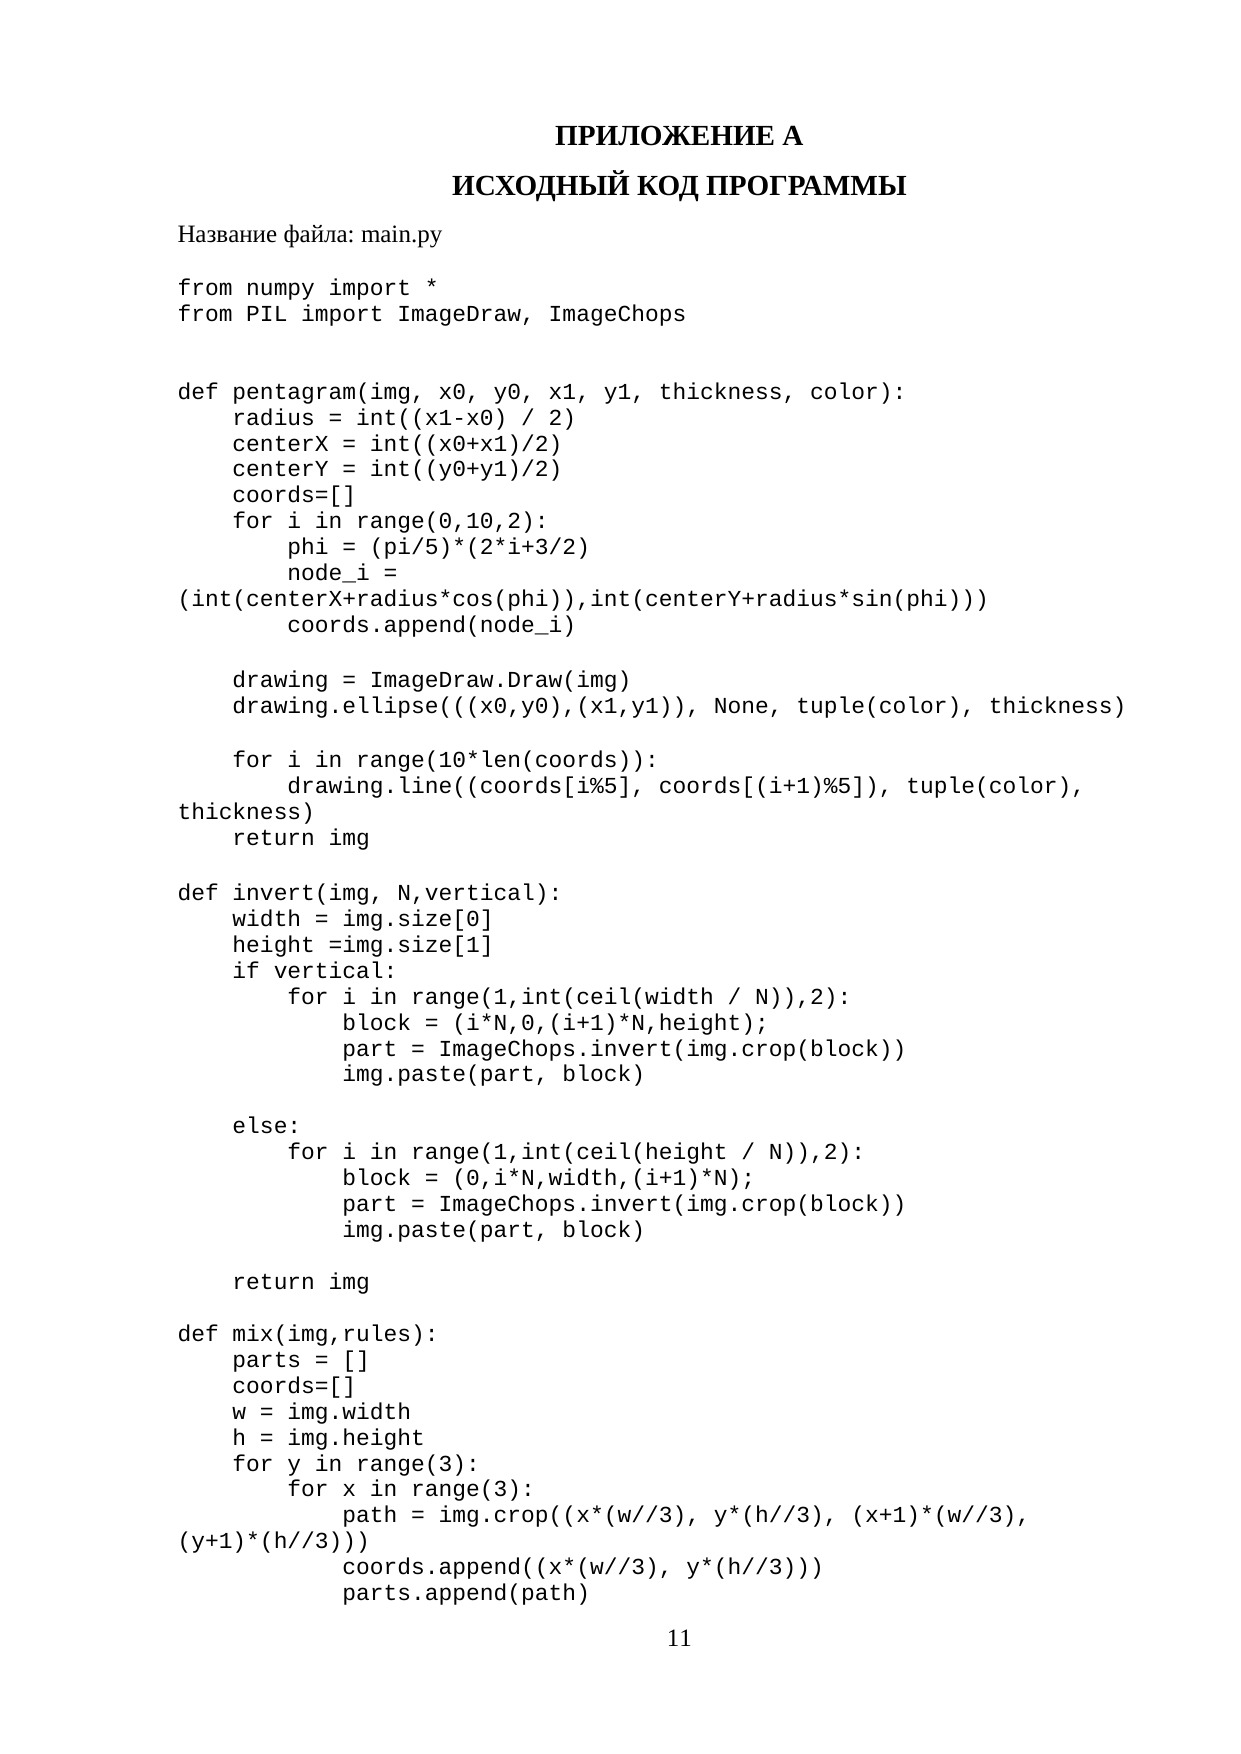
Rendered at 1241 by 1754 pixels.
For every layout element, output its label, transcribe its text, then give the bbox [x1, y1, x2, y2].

text from numpy import * [177, 276, 1181, 302]
text phi = (pi/5)*(2*i+3/2) [177, 536, 1181, 562]
text centerY = int((y0+y1)/2) [177, 458, 1181, 484]
text block = (0,i*N,width,(i+1)*N); [177, 1167, 1181, 1192]
text height =img.size[1] [177, 933, 1181, 959]
text for x in range(3): [177, 1478, 1181, 1504]
text for y in range(3): [177, 1452, 1181, 1478]
text centerX = int((x0+x1)/2) [177, 432, 1181, 458]
text radius = int((x1-x0) / 2) [177, 406, 1181, 432]
text drawing.line((coords[i%5], coords[(i+1)%5]), tuple(color), thickness) [177, 775, 1181, 827]
text else: [177, 1115, 1181, 1141]
text drawing.ellipse(((x0,y0),(x1,y1)), None, tuple(color), thickness) [177, 694, 1181, 720]
text return img [177, 827, 1181, 852]
text img.paste(part, block) [177, 1218, 1181, 1244]
text part = ImageChops.invert(img.crop(block)) [177, 1192, 1181, 1218]
text width = img.size[0] [177, 907, 1181, 933]
text node_i = (int(centerX+radius*cos(phi)),int(centerY+radius*sin(phi))) [177, 562, 1181, 613]
text from PIL import ImageDraw, ImageChops [177, 302, 1181, 328]
text coords=[] [177, 484, 1181, 510]
text coords.append(node_i) [177, 613, 1181, 639]
text w = img.width [177, 1400, 1181, 1426]
text return img [177, 1270, 1181, 1296]
subtitle Приложение А Исходный код программы [177, 118, 1181, 202]
text block = (i*N,0,(i+1)*N,height); [177, 1011, 1181, 1037]
text path = img.crop((x*(w//3), y*(h//3), (x+1)*(w//3), (y+1)*(h//3))) [177, 1504, 1181, 1556]
text coords.append((x*(w//3), y*(h//3))) [177, 1556, 1181, 1582]
text for i in range(10*len(coords)): [177, 749, 1181, 775]
text for i in range(1,int(ceil(width / N)),2): [177, 985, 1181, 1011]
text parts.append(path) [177, 1582, 1181, 1607]
text part = ImageChops.invert(img.crop(block)) [177, 1037, 1181, 1063]
text drawing = ImageDraw.Draw(img) [177, 668, 1181, 694]
text parts = [] [177, 1348, 1181, 1374]
text def invert(img, N,vertical): [177, 881, 1181, 907]
text Название файла: main.py [177, 219, 1181, 247]
text def pentagram(img, x0, y0, x1, y1, thickness, color): [177, 380, 1181, 406]
text img.paste(part, block) [177, 1063, 1181, 1089]
text for i in range(0,10,2): [177, 510, 1181, 536]
text coords=[] [177, 1374, 1181, 1400]
text if vertical: [177, 959, 1181, 985]
text def mix(img,rules): [177, 1322, 1181, 1348]
text h = img.height [177, 1426, 1181, 1452]
text for i in range(1,int(ceil(height / N)),2): [177, 1141, 1181, 1167]
